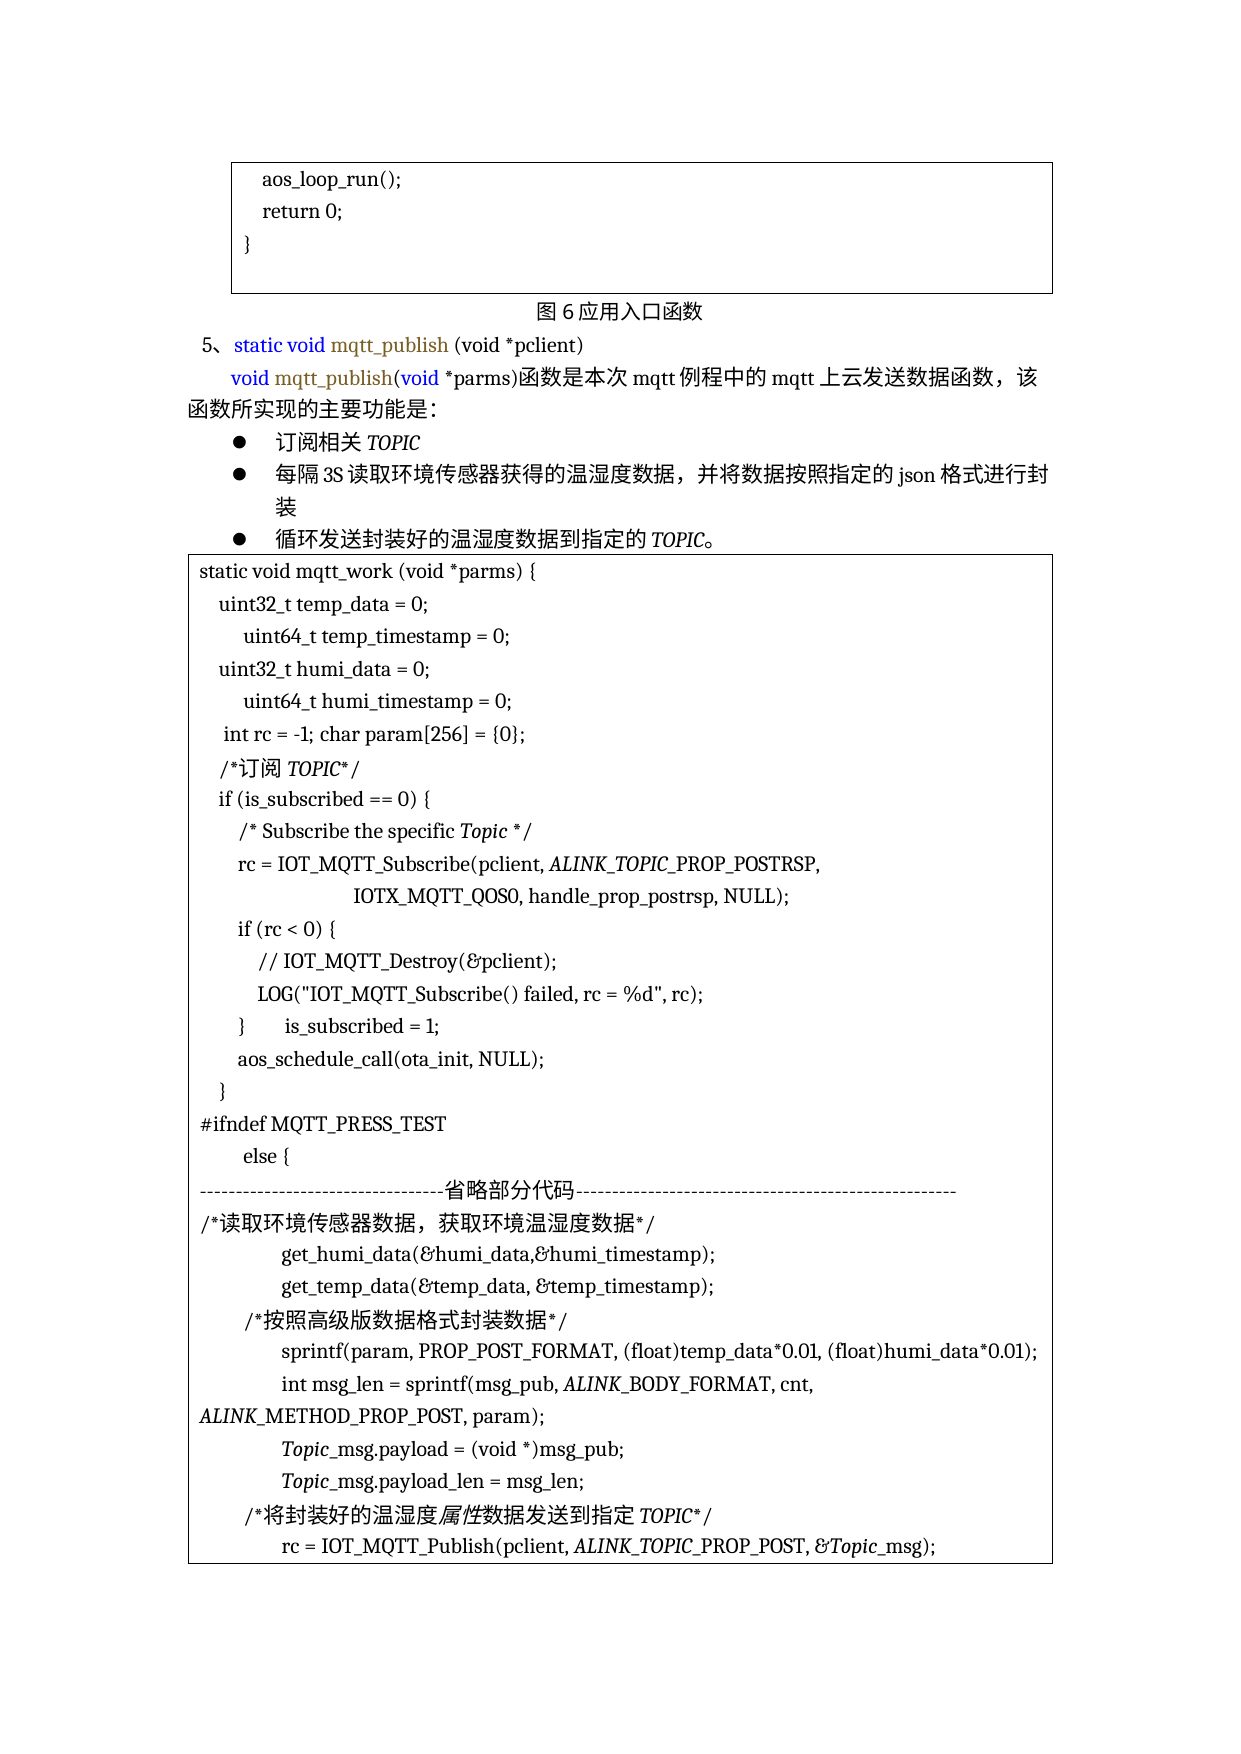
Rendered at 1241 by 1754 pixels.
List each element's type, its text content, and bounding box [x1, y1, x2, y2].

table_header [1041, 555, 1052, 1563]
list 每隔3S读取环境传感器获得的温湿度数据，并将数据按照指定的json格式进行封装 [231, 457, 1053, 522]
list 循环发送封装好的温湿度数据到指定的TOPIC。 [231, 522, 1053, 554]
text void mqtt_publish(void *parms)函数是本次mqtt例程中的mqtt上云发送数据函数，该函数所实现的主要功能是： [187, 359, 1053, 424]
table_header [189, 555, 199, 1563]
text 5、static void mqtt_publish (void *pclient) [187, 327, 1053, 359]
list 订阅相关TOPIC [231, 424, 1053, 457]
